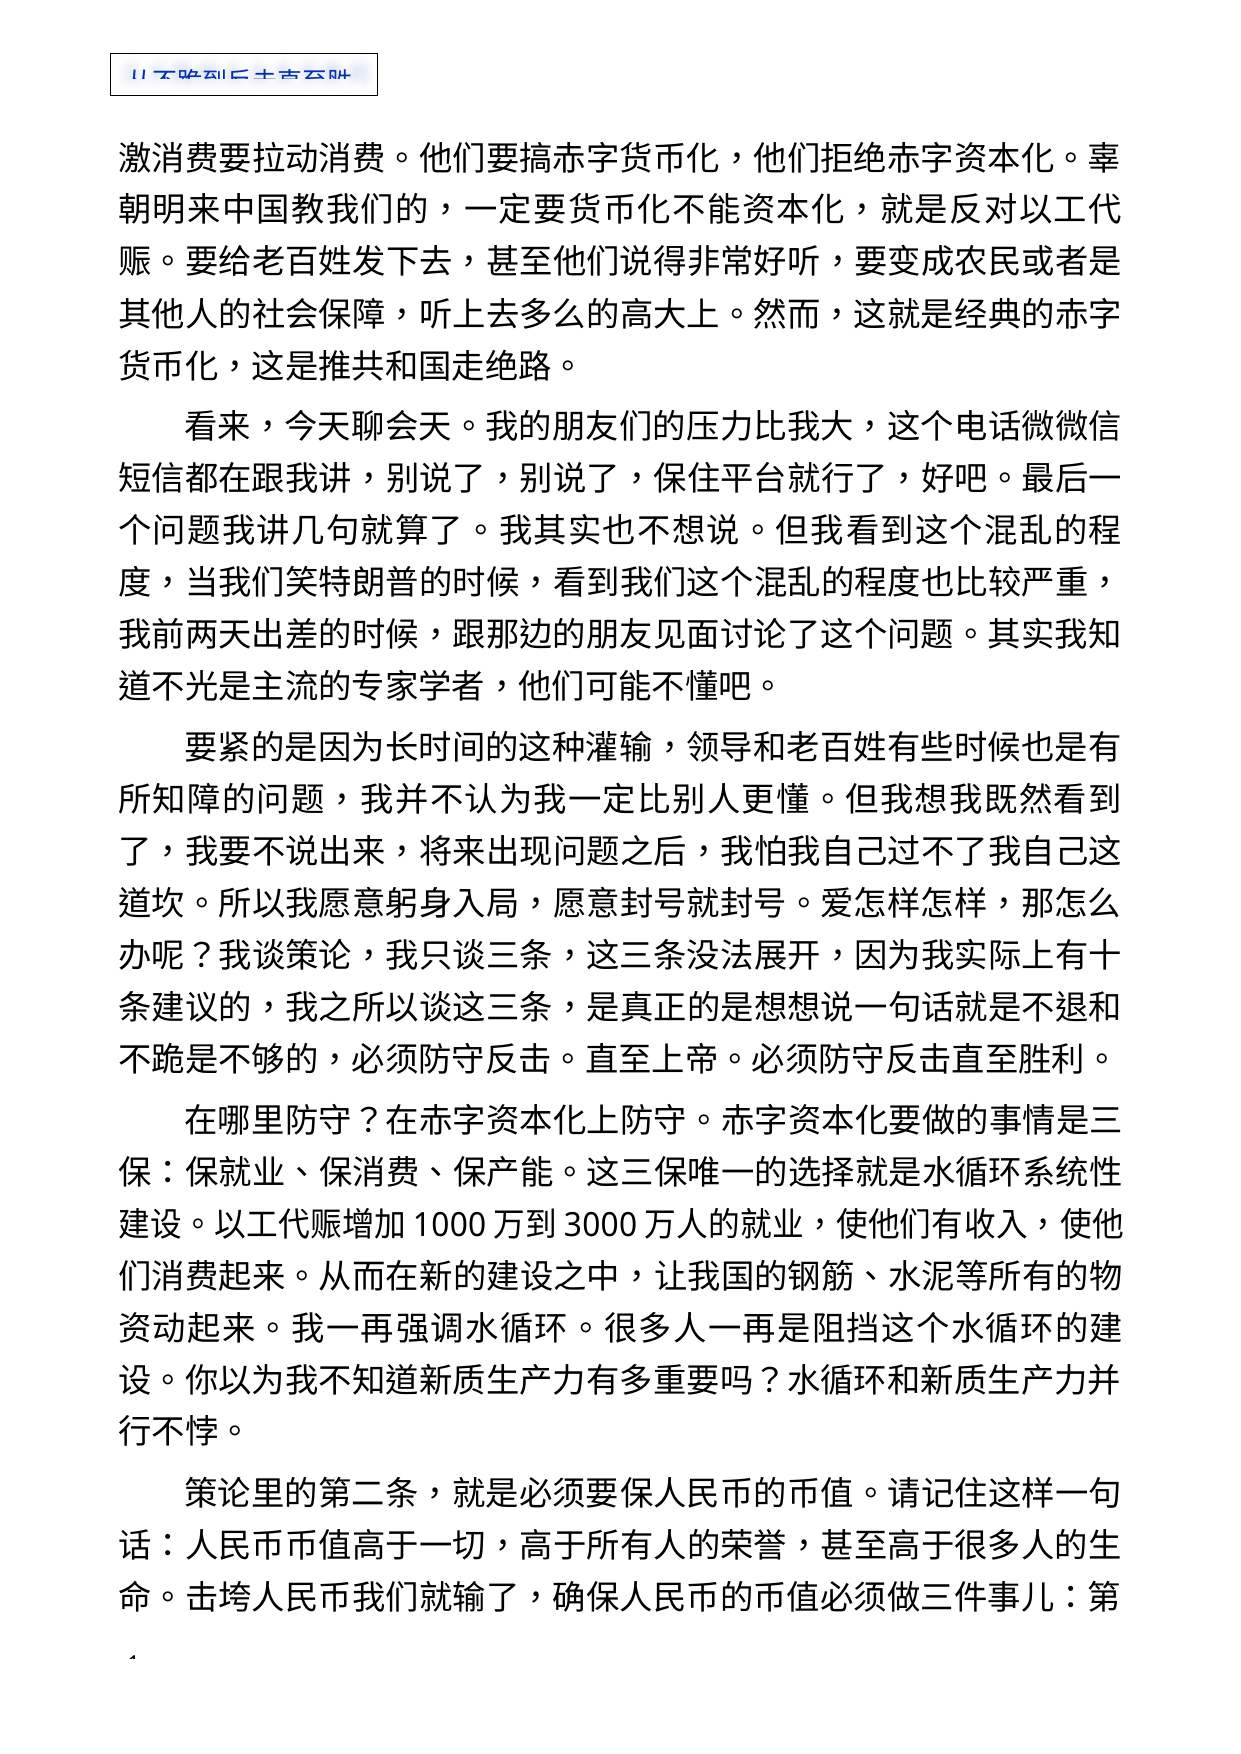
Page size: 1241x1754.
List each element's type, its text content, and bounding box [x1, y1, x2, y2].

text 激消费要拉动消费。他们要搞赤字货币化，他们拒绝赤字资本化。辜 [118, 134, 1122, 179]
text 策论里的第⼆条，就是必须要保⼈民币的币值。请记住这样⼀句 话：⼈民币币值⾼于⼀切，⾼于所有⼈的荣誉，甚⾄⾼于很多⼈的⽣ 命。击垮⼈民币我们就输了，确保⼈民币的币值必须做三件事⼉：第 [118, 1463, 1122, 1620]
picture [111, 54, 377, 95]
text 朝明来中国教我们的，⼀定要货币化不能资本化，就是反对以⼯代 赈。要给老百姓发下去，甚⾄他们说得非常好听，要变成农民或者是 其他⼈的社会保障，听上去多么的⾼⼤上。然⽽，这就是经典的赤字 货币化，这是推共和国⾛绝路。 [118, 180, 1122, 388]
text 看来，今天聊会天。我的朋友们的压⼒比我⼤，这个电话微微信 短信都在跟我讲，别说了，别说了，保住平台就⾏了，好吧。最后⼀ 个问题我讲⼏句就算了。我其实也不想说。但我看到这个混乱的程 度，当我们笑特朗普的时候，看到我们这个混乱的程度也比较严重， 我前两天出差的时候，跟那边的朋友见面讨论了这个问题。其实我知 道不光是主流的专家学者，他们可能不懂吧。 [118, 397, 1122, 709]
text 要紧的是因为长时间的这种灌输，领导和老百姓有些时候也是有 所知障的问题，我并不认为我⼀定比别⼈更懂。但我想我既然看到 了，我要不说出来，将来出现问题之后，我怕我自⼰过不了我自⼰这 道坎。所以我愿意躬身⼊局，愿意封号就封号。爱怎样怎样，那怎么 办呢？我谈策论，我只谈三条，这三条没法展开，因为我实际上有⼗ 条建议的，我之所以谈这三条，是真正的是想想说⼀句话就是不退和 不跪是不够的，必须防守反击。直⾄上帝。必须防守反击直⾄胜利。 [118, 718, 1122, 1082]
text ⾏不悖。 [118, 1403, 252, 1454]
text 在哪里防守？在赤字资本化上防守。赤字资本化要做的事情是三 保：保就业、保消费、保产能。这三保唯⼀的选择就是⽔循环系统性 建设。以⼯代赈增加1000万到3000万⼈的就业，使他们有收⼊，使他 们消费起来。从⽽在新的建设之中，让我国的钢筋、⽔泥等所有的物 资动起来。我⼀再强调⽔循环。很多⼈⼀再是阻挡这个⽔循环的建 设。你以为我不知道新质⽣产⼒有多重要吗？⽔循环和新质⽣产⼒并 [118, 1091, 1123, 1403]
